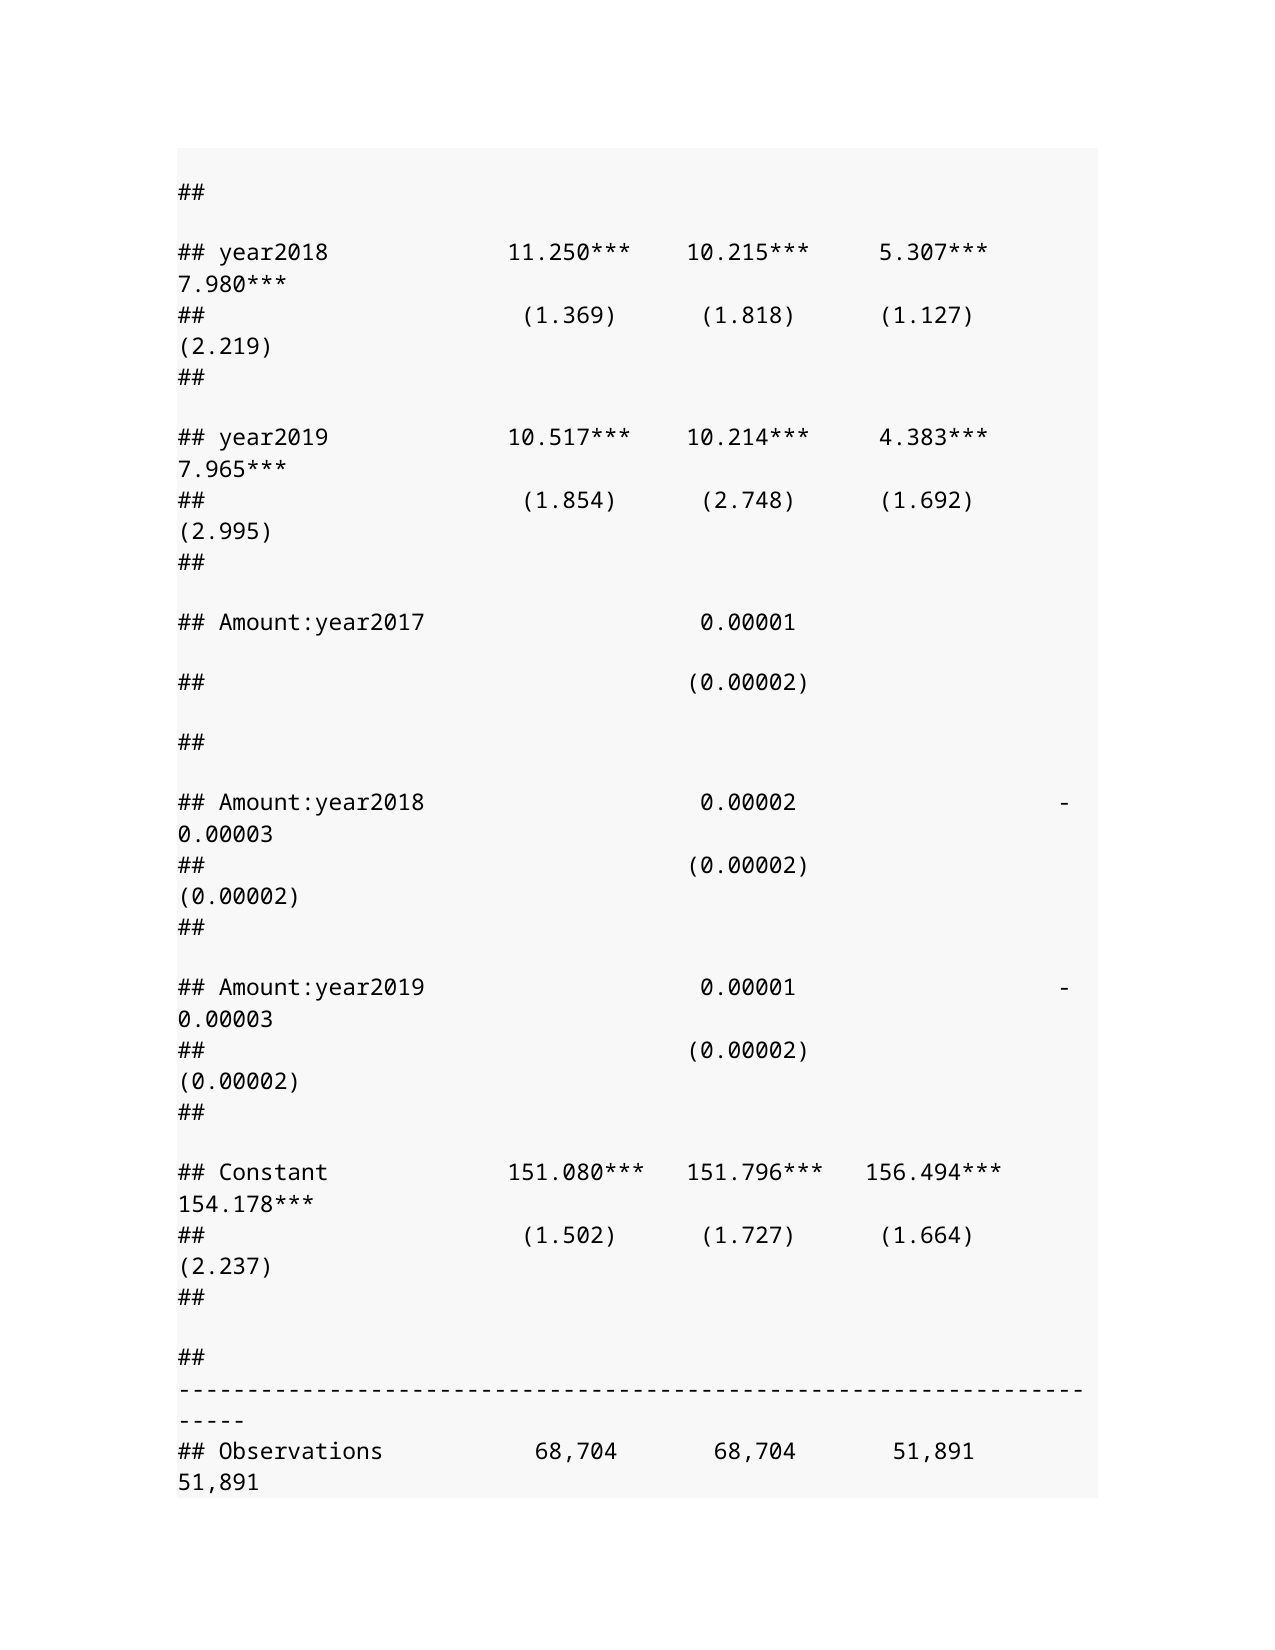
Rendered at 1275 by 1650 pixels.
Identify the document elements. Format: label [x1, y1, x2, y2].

text [177, 148, 1098, 1498]
